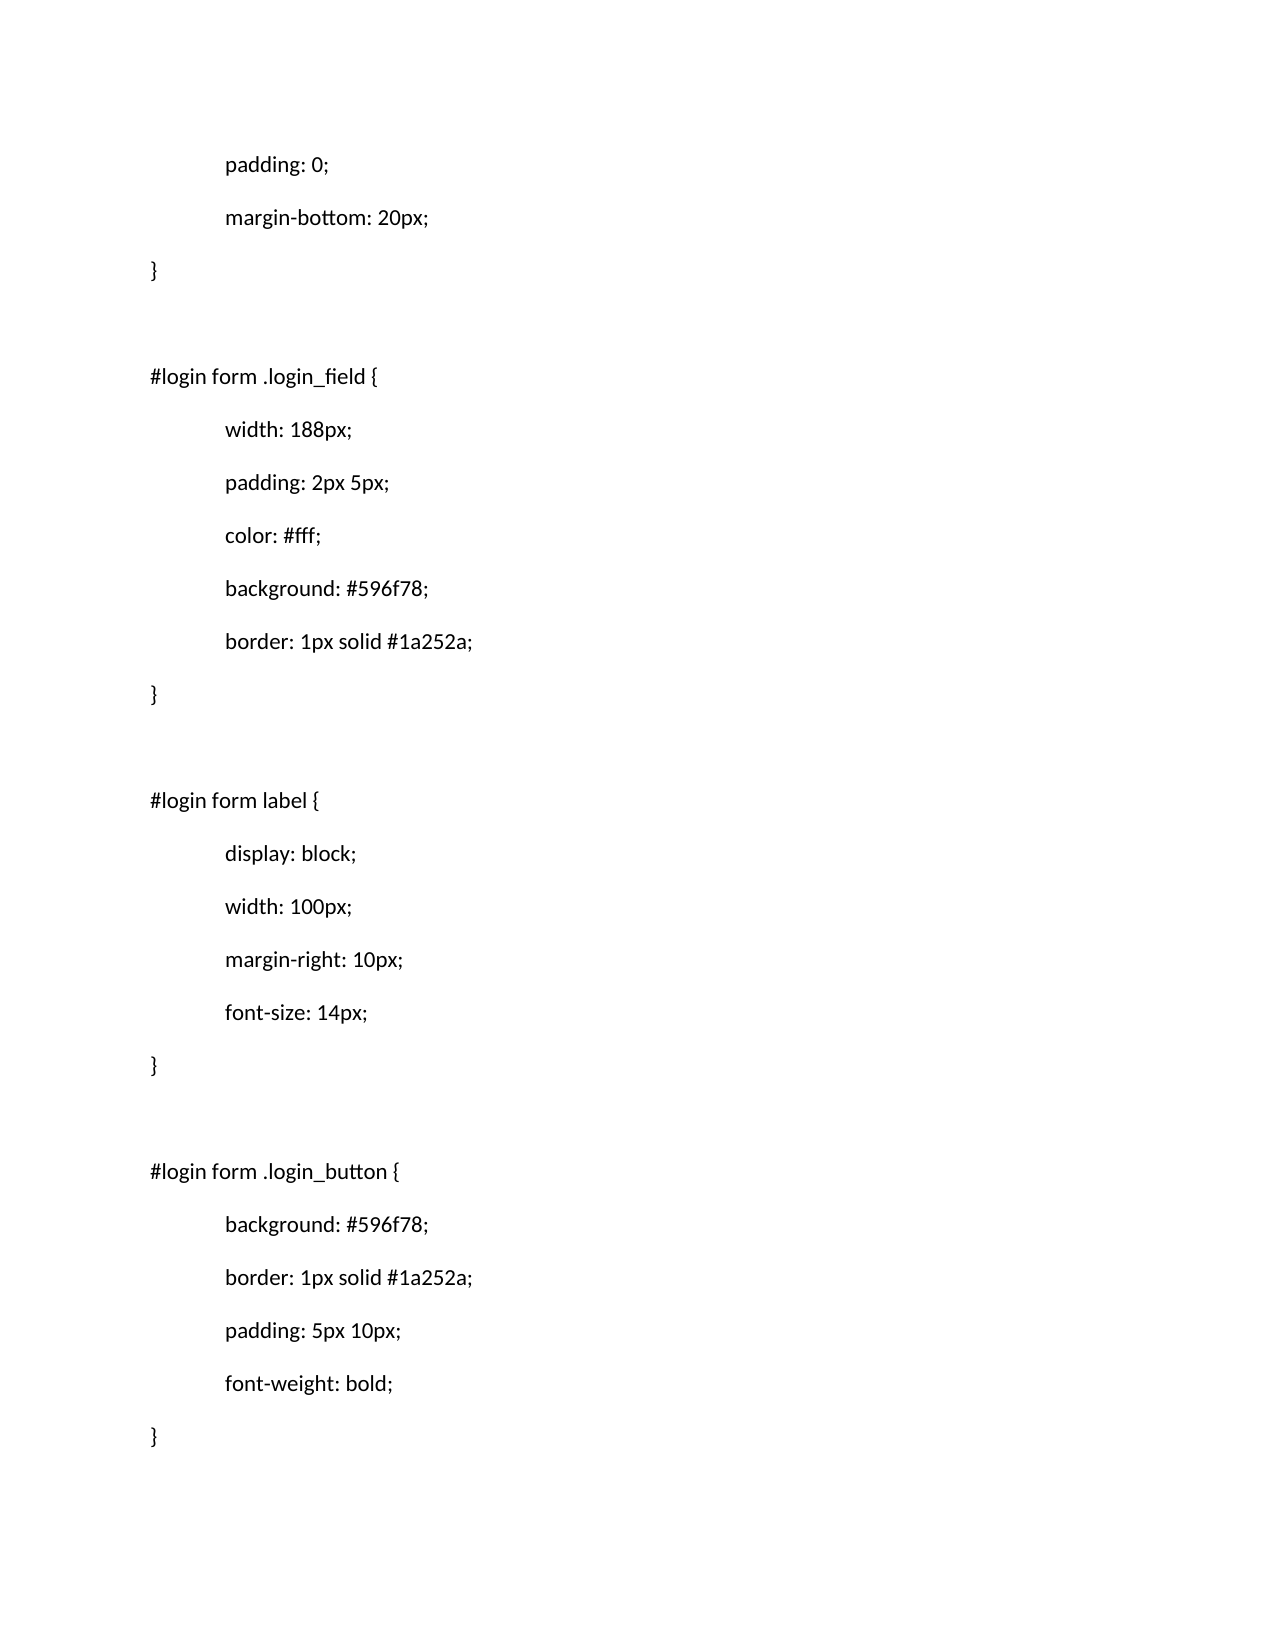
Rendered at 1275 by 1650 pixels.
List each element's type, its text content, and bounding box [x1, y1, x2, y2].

text #login form .login_button { [150, 1157, 1125, 1185]
text display: block; [150, 839, 1125, 867]
text margin-bottom: 20px; [150, 203, 1125, 231]
text width: 100px; [150, 892, 1125, 920]
text font-weight: bold; [150, 1369, 1125, 1397]
text } [150, 256, 1125, 284]
text #login form .login_field { [150, 362, 1125, 390]
text border: 1px solid #1a252a; [150, 1263, 1125, 1291]
text margin-right: 10px; [150, 945, 1125, 973]
text border: 1px solid #1a252a; [150, 627, 1125, 655]
text padding: 0; [150, 150, 1125, 178]
text background: #596f78; [150, 1210, 1125, 1238]
text background: #596f78; [150, 574, 1125, 602]
text font-size: 14px; [150, 998, 1125, 1026]
text } [150, 1051, 1125, 1079]
text #login form label { [150, 786, 1125, 814]
text } [150, 680, 1125, 708]
text } [150, 1422, 1125, 1451]
text padding: 5px 10px; [150, 1316, 1125, 1344]
text width: 188px; [150, 415, 1125, 443]
text padding: 2px 5px; [150, 468, 1125, 496]
text color: #fff; [150, 521, 1125, 549]
